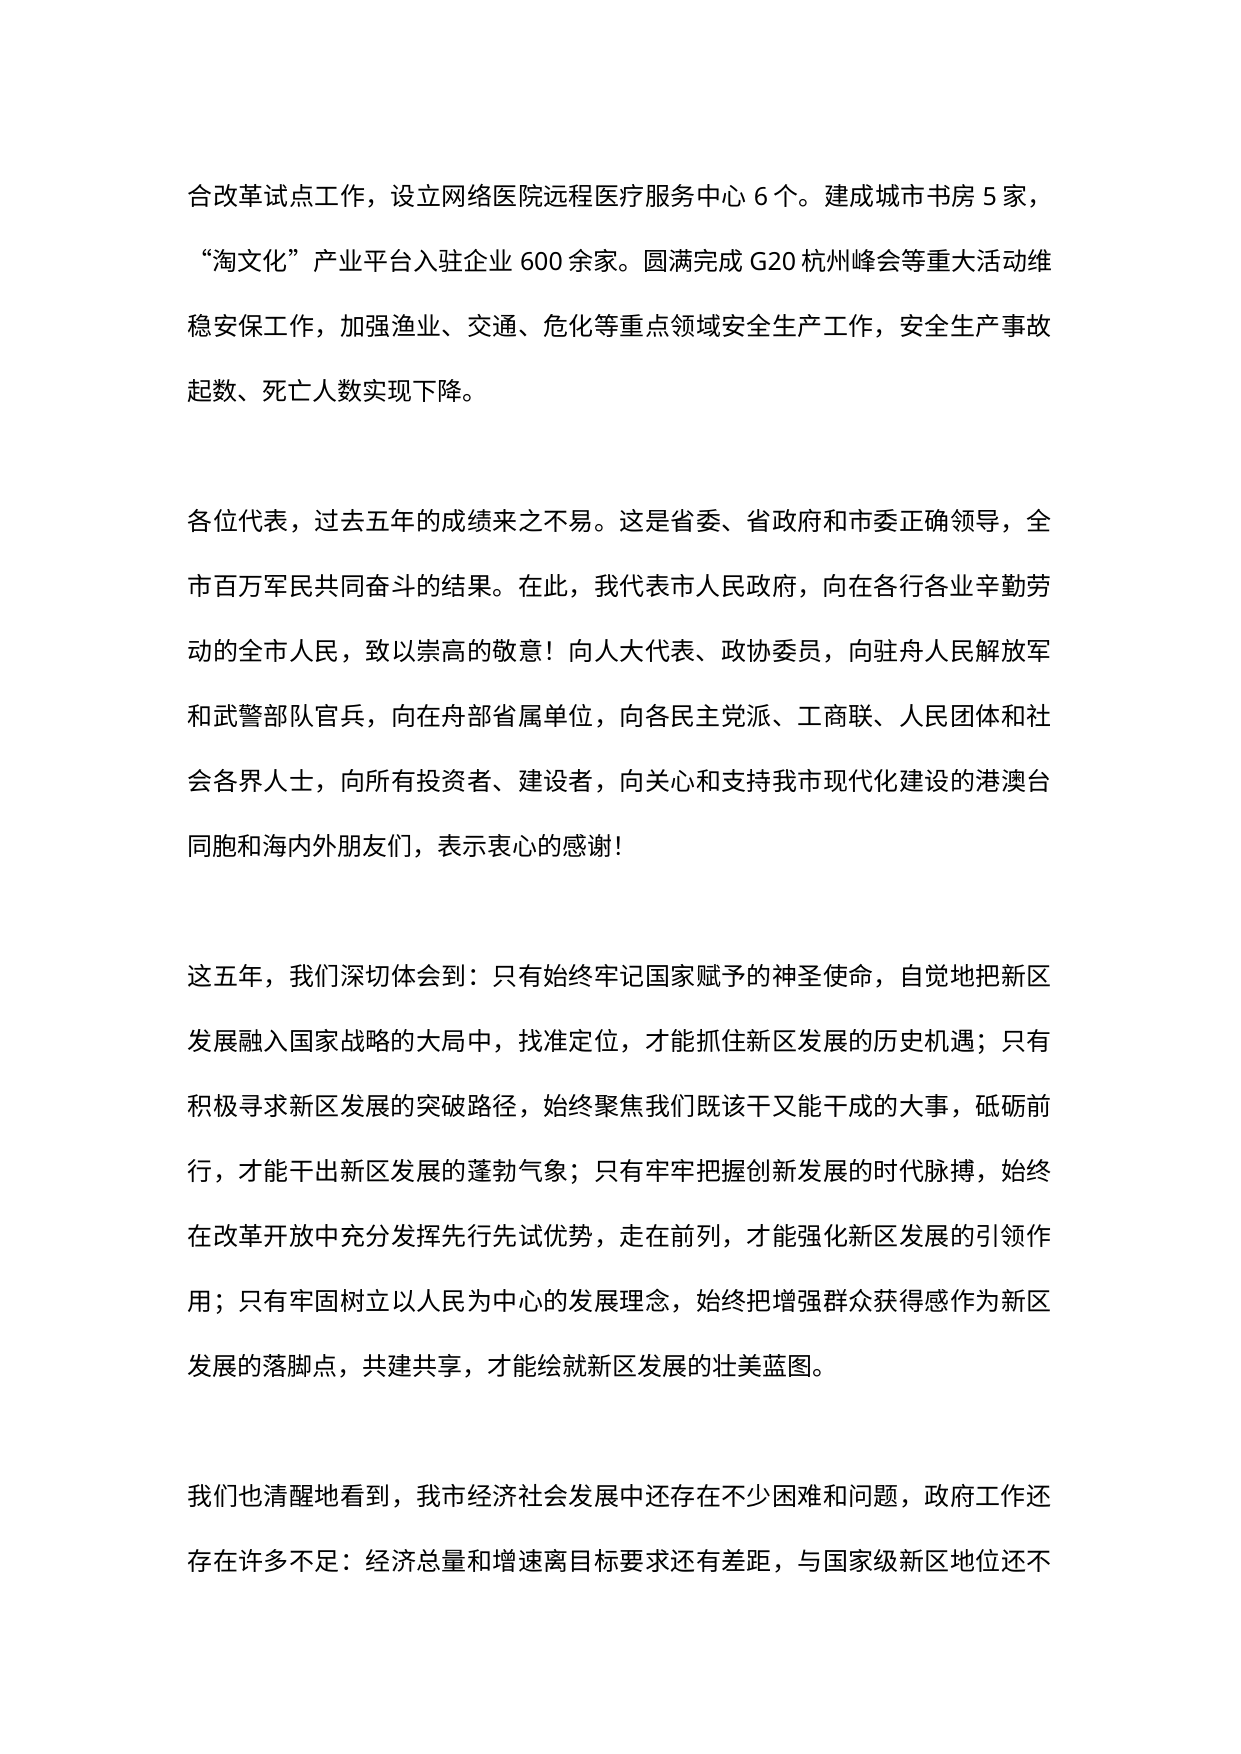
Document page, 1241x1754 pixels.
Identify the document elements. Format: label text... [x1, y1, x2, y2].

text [187, 162, 1053, 422]
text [187, 1462, 1053, 1592]
text 各位代表，过去五年的成绩来之不易。这是省委、省政府和市委正确领导，全市百万军民共同奋斗的结果。在此，我代表市人民政府，向在各行各业辛勤劳动的全市人民，致以崇高的敬意！向人大代表、政协委员，向驻舟人民解放军和武警部队官兵，向在舟部省属单位，向各民主党派、工商联、人民团体和社会各界人士，向所有投资者、建设者，向关心和支持我市现代化建设的港澳台同胞和海内外朋友们，表示衷心的感谢！ [187, 487, 1053, 877]
text 这五年，我们深切体会到：只有始终牢记国家赋予的神圣使命，自觉地把新区发展融入国家战略的大局中，找准定位，才能抓住新区发展的历史机遇；只有积极寻求新区发展的突破路径，始终聚焦我们既该干又能干成的大事，砥砺前行，才能干出新区发展的蓬勃气象；只有牢牢把握创新发展的时代脉搏，始终在改革开放中充分发挥先行先试优势，走在前列，才能强化新区发展的引领作用；只有牢固树立以人民为中心的发展理念，始终把增强群众获得感作为新区发展的落脚点，共建共享，才能绘就新区发展的壮美蓝图。 [187, 942, 1053, 1397]
